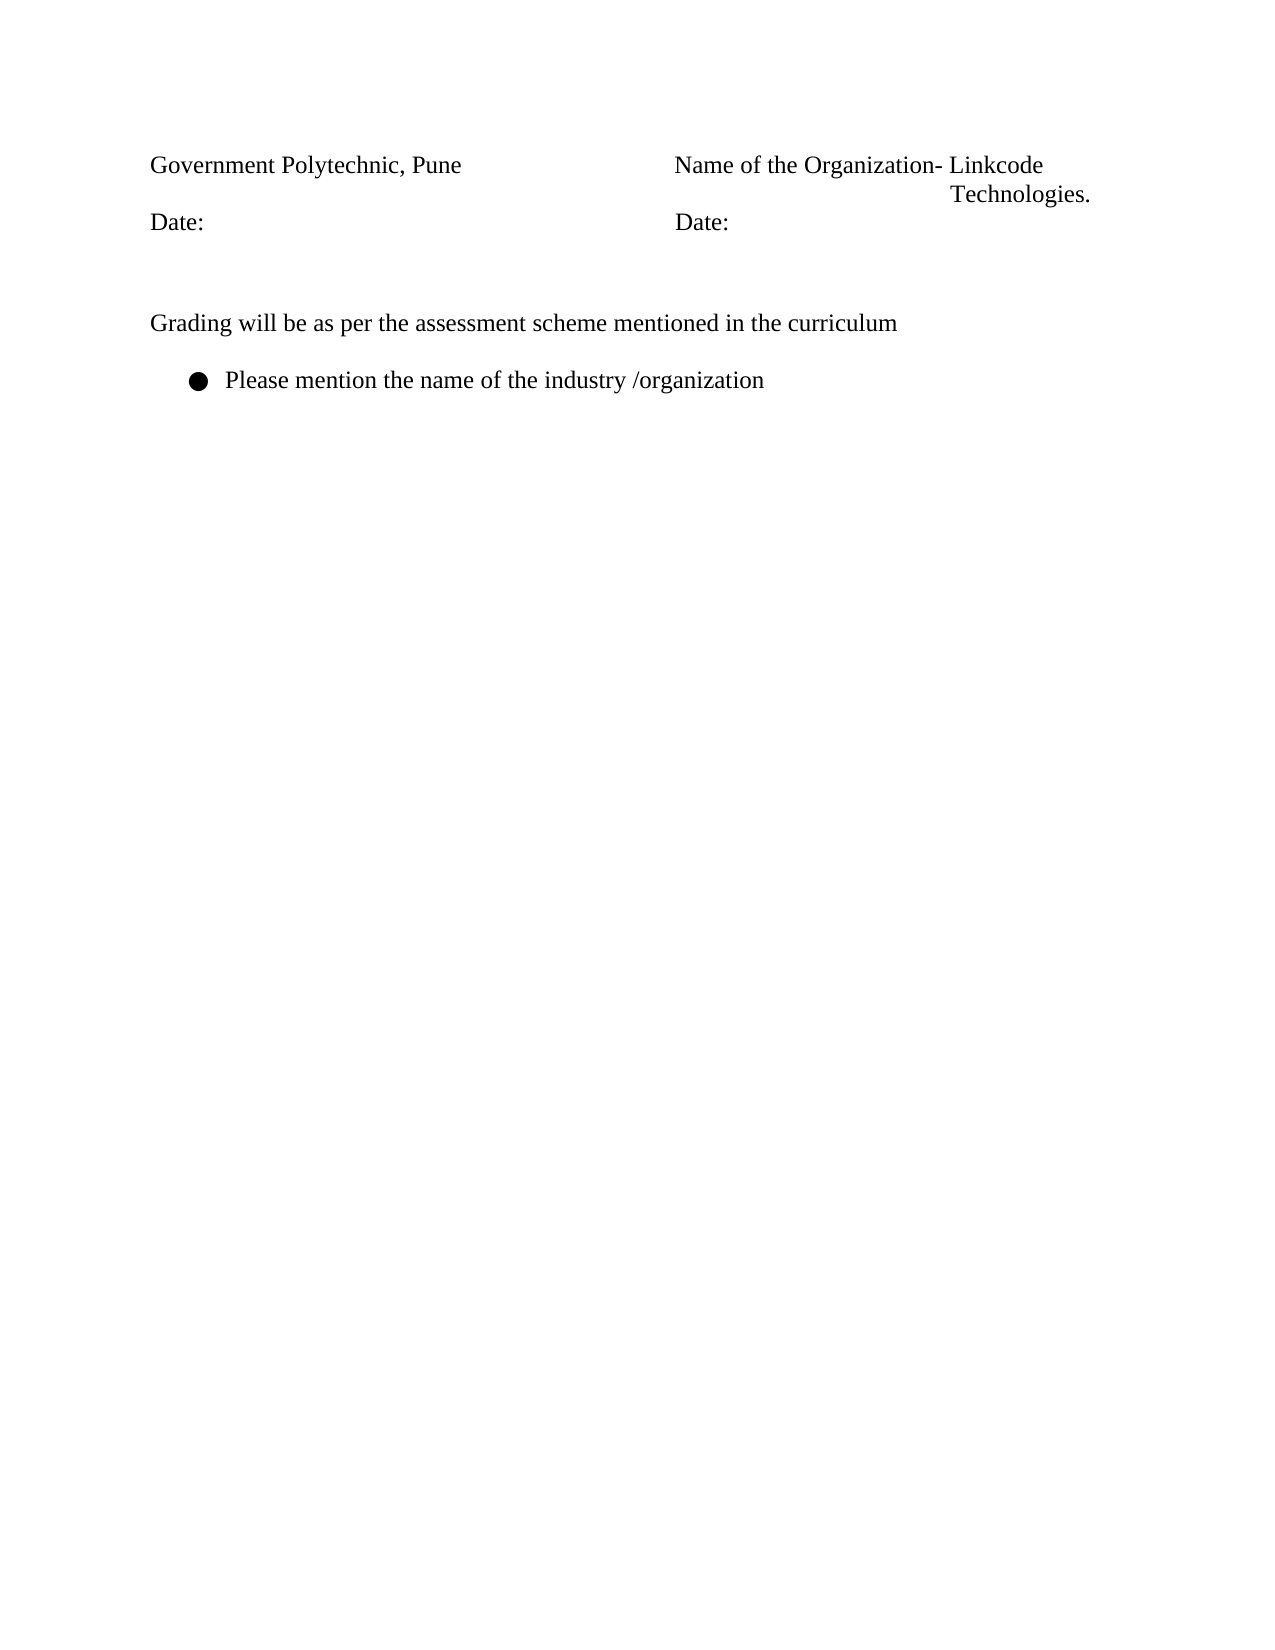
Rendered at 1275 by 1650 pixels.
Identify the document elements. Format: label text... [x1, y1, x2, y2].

list Please mention the name of the industry /organization [187, 351, 1125, 402]
text Technologies. [150, 179, 1125, 207]
text Government Polytechnic, Pune Name of the Organization- Linkcode [150, 150, 1125, 179]
text Grading will be as per the assessment scheme mentioned in the curriculum [150, 308, 1125, 337]
text Date: Date: [150, 207, 1125, 236]
